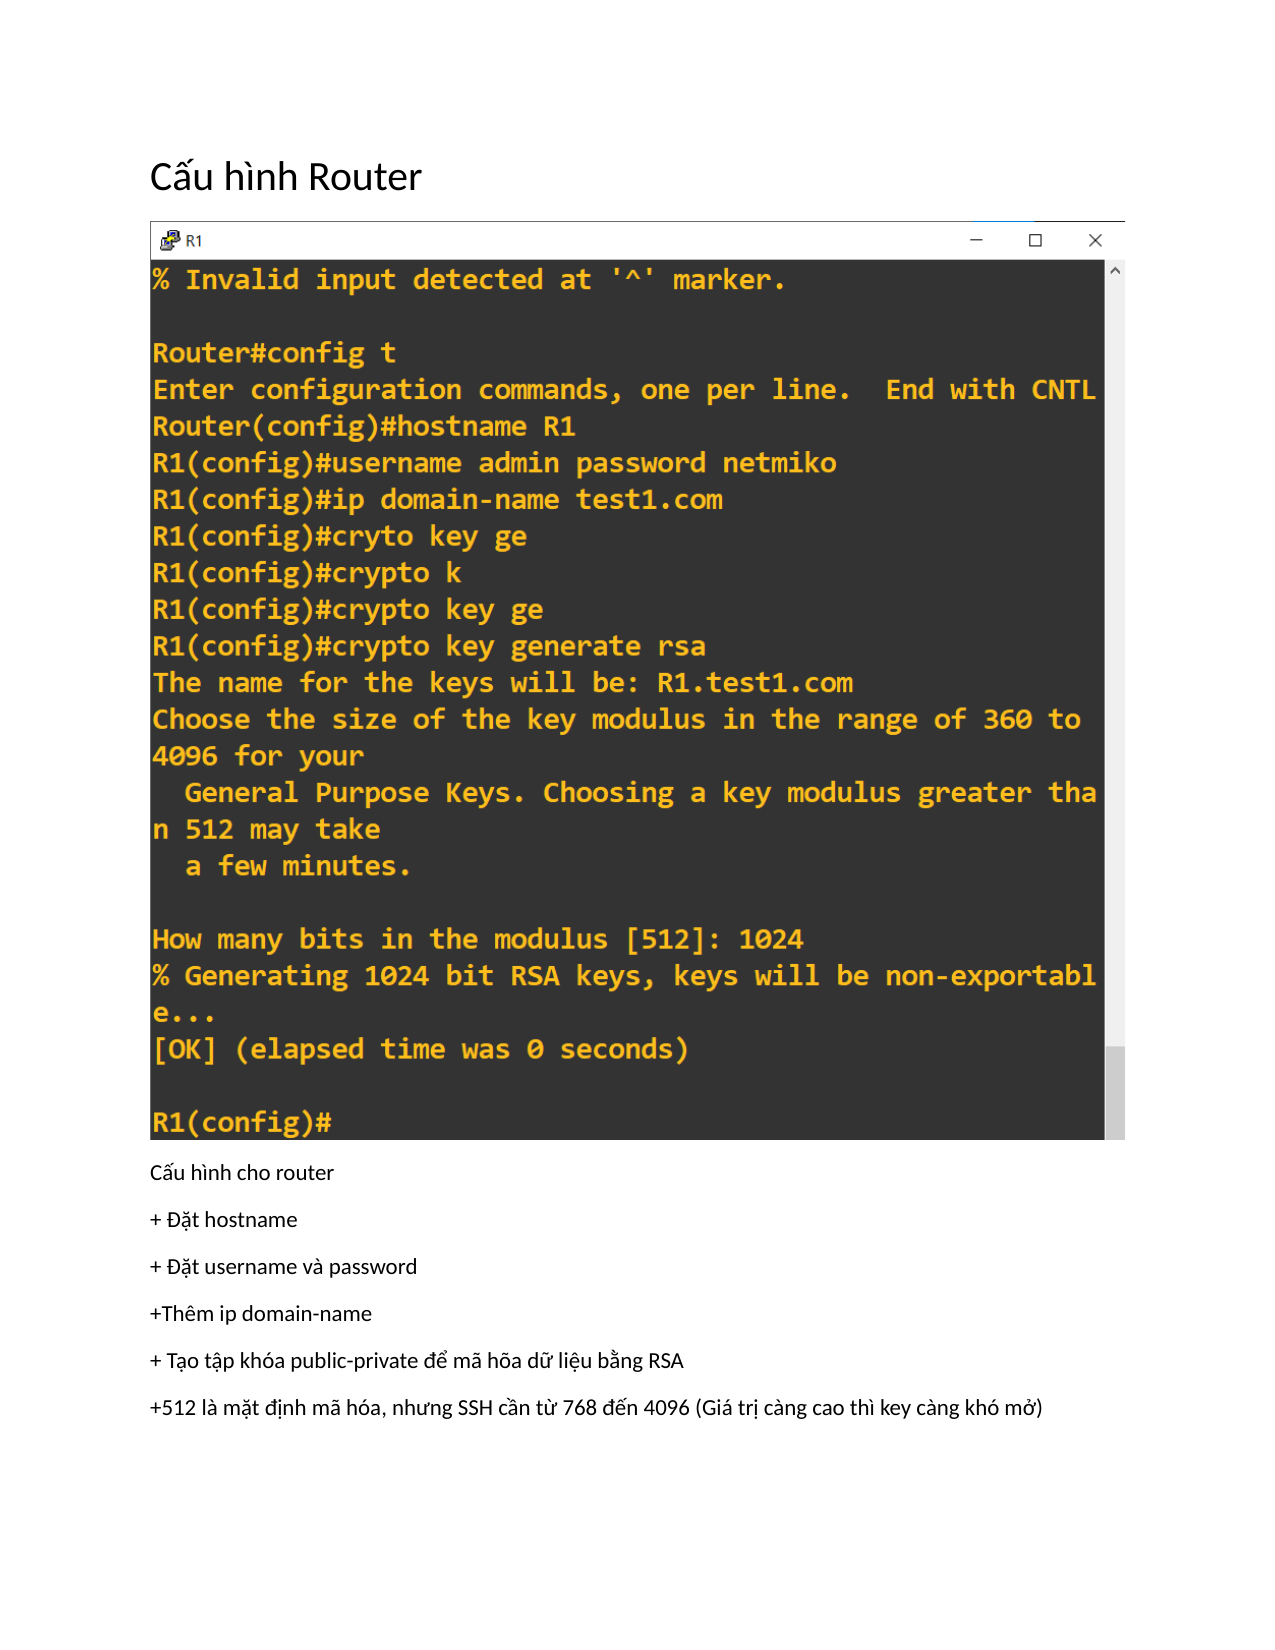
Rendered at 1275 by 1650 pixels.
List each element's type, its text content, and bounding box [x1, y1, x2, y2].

text +512 là mặt định mã hóa, nhưng SSH cần từ 768 đến 4096 (Giá trị càng cao thì key càng khó mở) [150, 1393, 1125, 1421]
text + Đặt username và password [150, 1252, 1125, 1280]
text +Thêm ip domain-name [150, 1299, 1125, 1327]
text + Đặt hostname [150, 1205, 1125, 1233]
text Cấu hình Router [150, 150, 1125, 201]
picture [150, 221, 1125, 1140]
text + Tạo tập khóa public-private để mã hõa dữ liệu bằng RSA [150, 1346, 1125, 1374]
text Cấu hình cho router [150, 1158, 1125, 1186]
